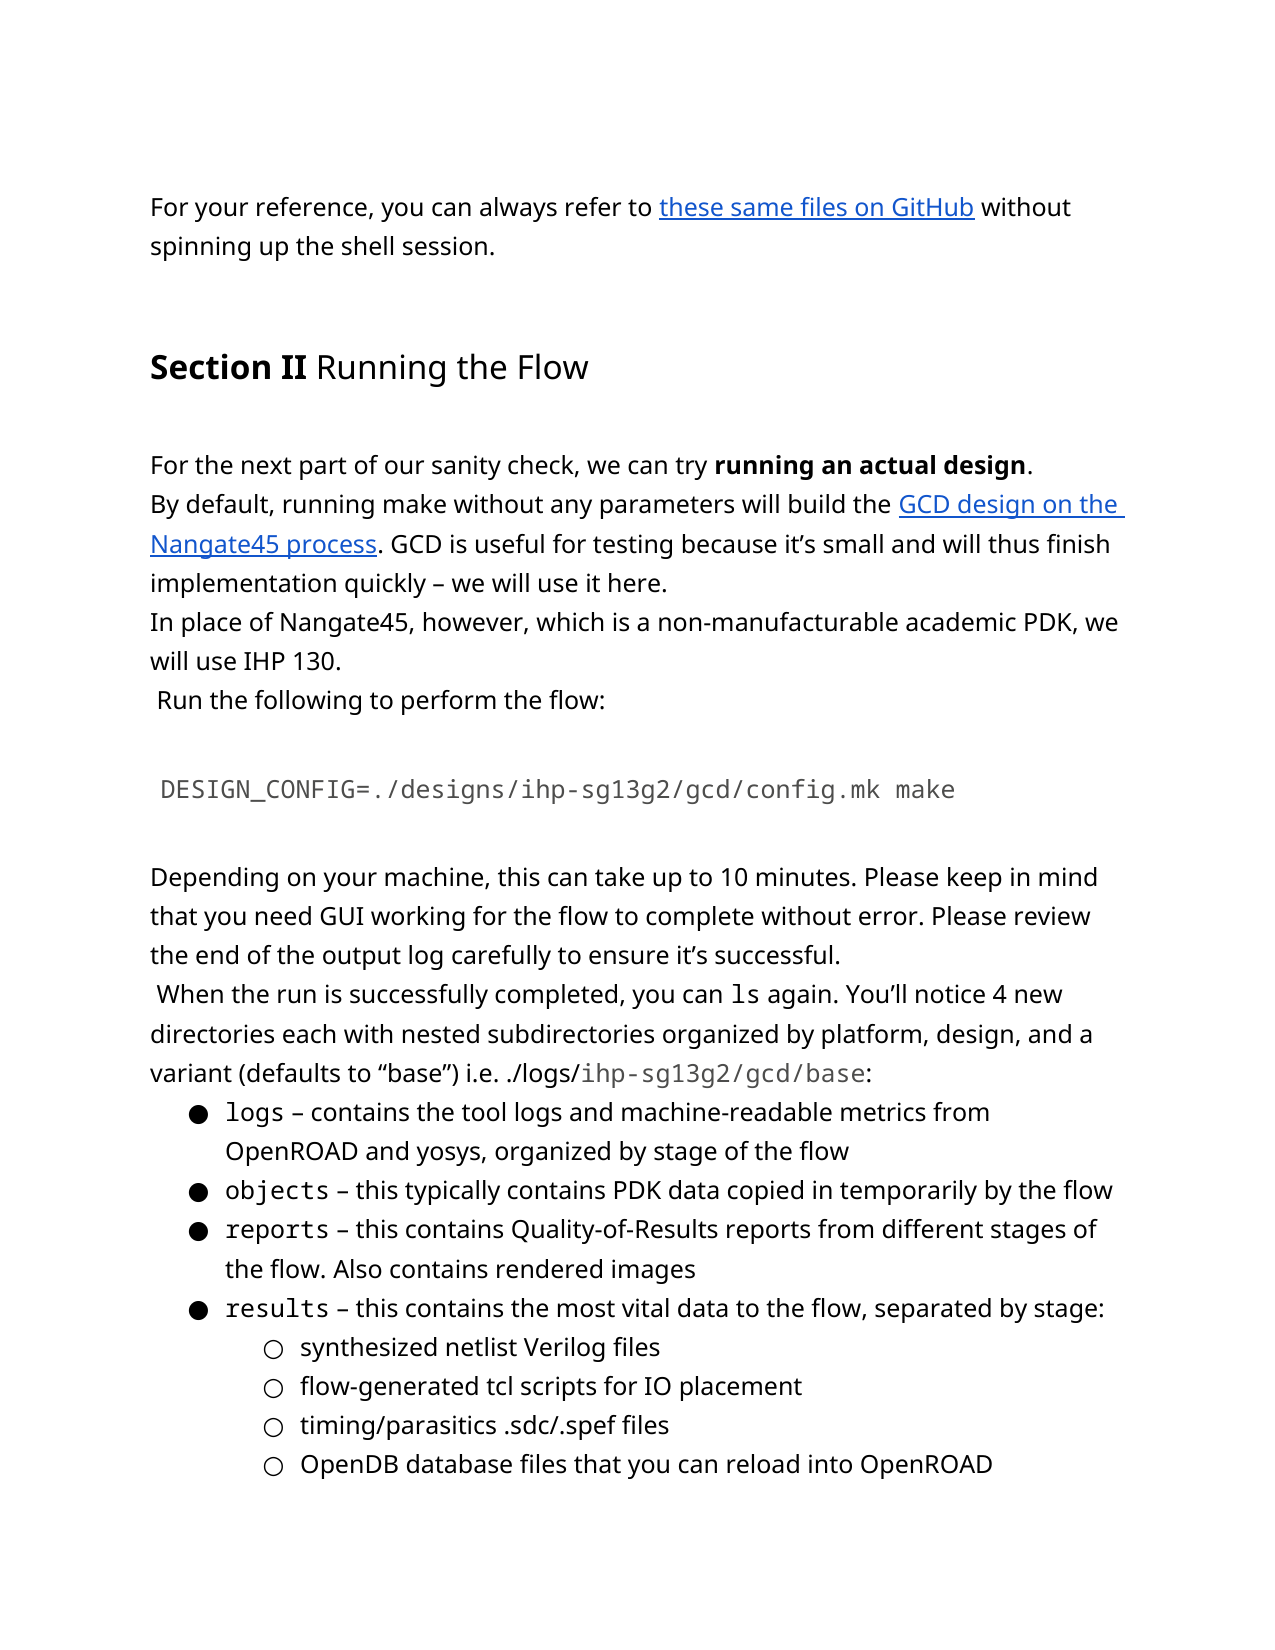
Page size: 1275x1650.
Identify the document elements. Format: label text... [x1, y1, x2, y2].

subtitle Section II Running the Flow [150, 344, 1125, 389]
text Run the following to perform the flow: [150, 683, 1125, 717]
list timing/parasitics .sdc/.spef files [262, 1408, 1125, 1442]
list reports – this contains Quality-of-Results reports from different stages of the flow. Also contains rendered images [187, 1212, 1125, 1285]
text Depending on your machine, this can take up to 10 minutes. Please keep in mind that you need GUI working for the flow to complete without error. Please review the end of the output log carefully to ensure it’s successful. [150, 860, 1125, 972]
list OpenDB database files that you can reload into OpenROAD [262, 1447, 1125, 1481]
text For the next part of our sanity check, we can try running an actual design. [150, 448, 1125, 482]
text For your reference, you can always refer to these same files on GitHub without spinning up the shell session. [150, 189, 1125, 262]
text In place of Nangate45, however, which is a non-manufacturable academic PDK, we will use IHP 130. [150, 605, 1125, 678]
text When the run is successfully completed, you can ls again. You’ll notice 4 new directories each with nested subdirectories organized by platform, design, and a variant (defaults to “base”) i.e. ./logs/ihp-sg13g2/gcd/base: [150, 977, 1125, 1089]
list synthesized netlist Verilog files [262, 1330, 1125, 1364]
table_header DESIGN_CONFIG=./designs/ihp-sg13g2/gcd/config.mk make [150, 761, 1125, 821]
text By default, running make without any parameters will build the GCD design on the Nangate45 process. GCD is useful for testing because it’s small and will thus finish implementation quickly – we will use it here. [150, 487, 1125, 599]
list flow-generated tcl scripts for IO placement [262, 1369, 1125, 1403]
list results – this contains the most vital data to the flow, separated by stage: [187, 1291, 1125, 1324]
list logs – contains the tool logs and machine-readable metrics from OpenROAD and yosys, organized by stage of the flow [187, 1095, 1125, 1168]
list objects – this typically contains PDK data copied in temporarily by the flow [187, 1173, 1125, 1207]
